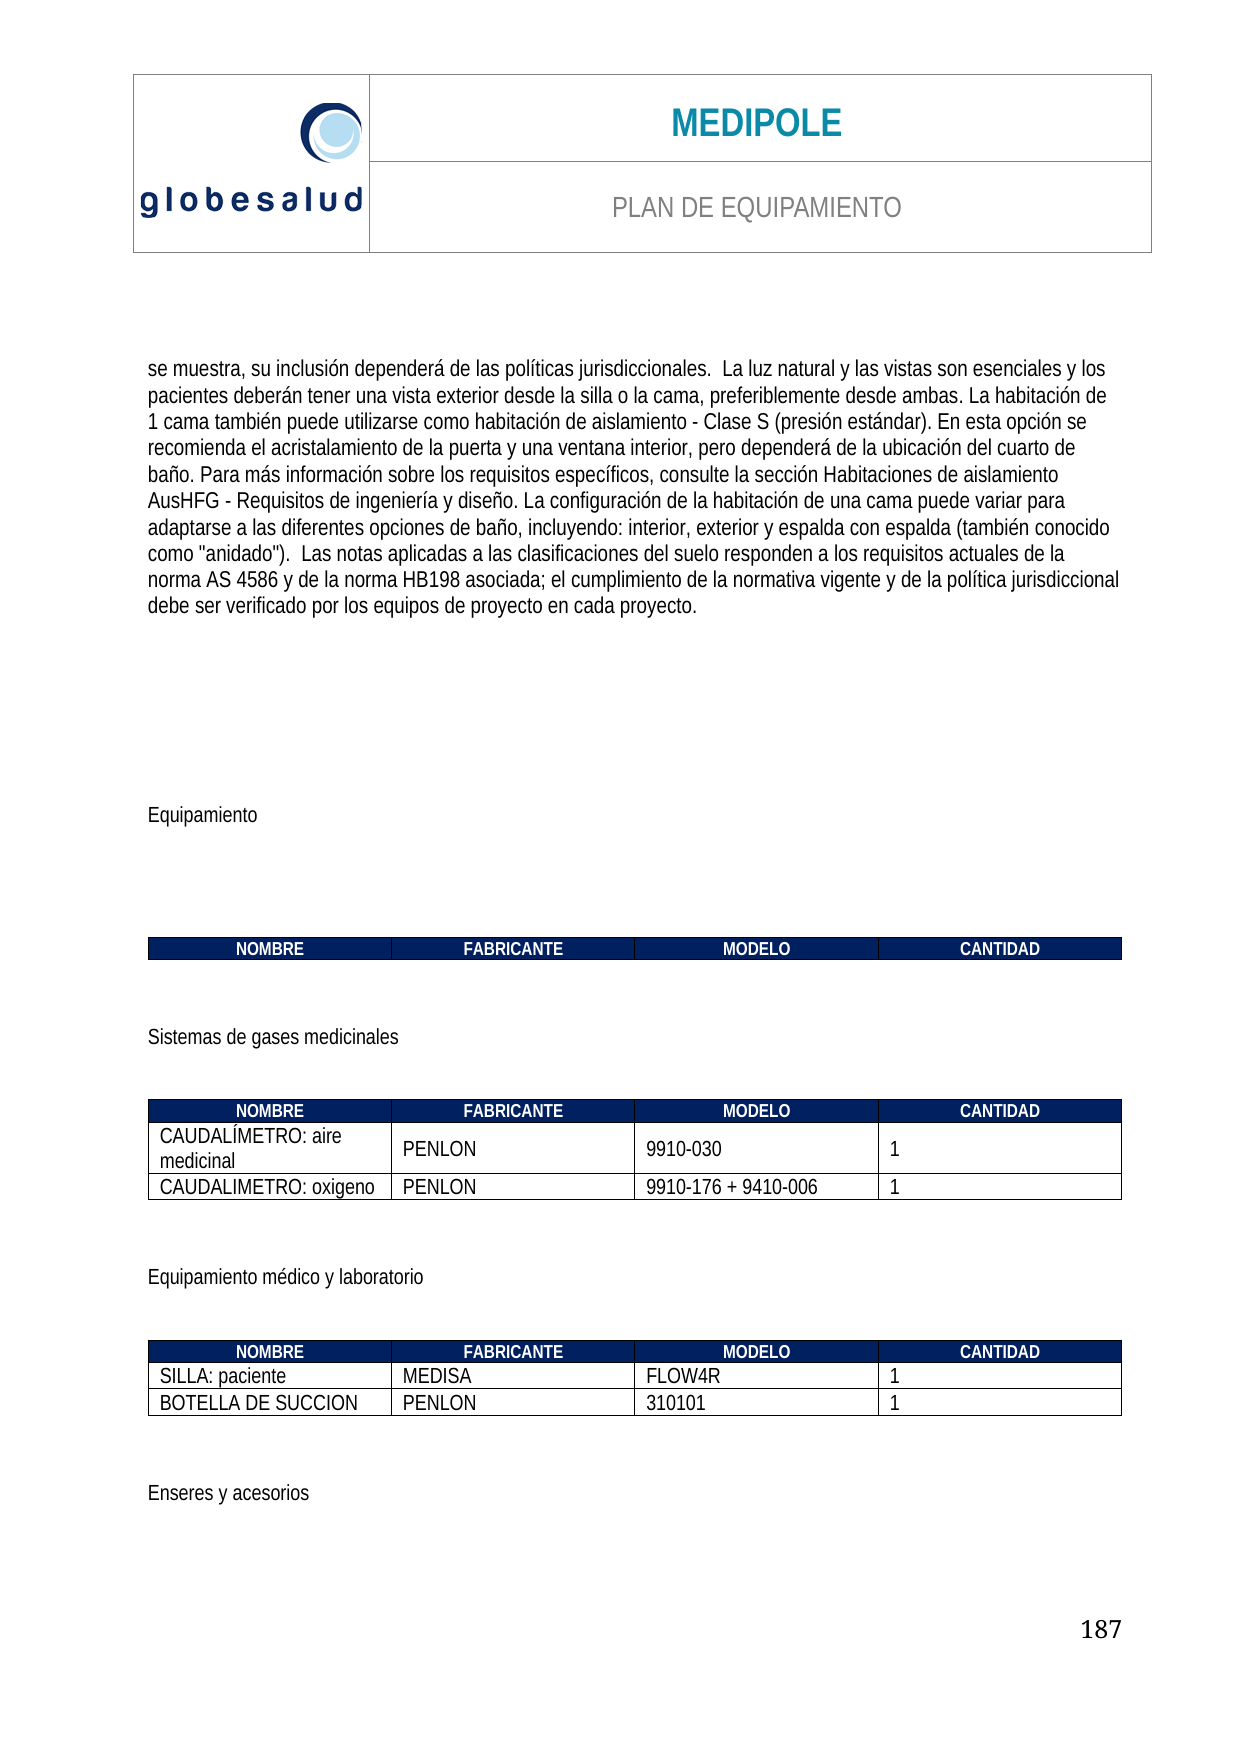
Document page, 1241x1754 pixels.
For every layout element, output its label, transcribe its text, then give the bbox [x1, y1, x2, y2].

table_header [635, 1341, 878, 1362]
text Sistemas de gases medicinales [148, 1024, 1122, 1049]
text Equipamiento [148, 802, 1122, 827]
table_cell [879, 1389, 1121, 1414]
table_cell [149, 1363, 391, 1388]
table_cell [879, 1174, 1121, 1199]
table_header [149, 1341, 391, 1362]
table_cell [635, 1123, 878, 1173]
text Enseres y acesorios [148, 1479, 1122, 1504]
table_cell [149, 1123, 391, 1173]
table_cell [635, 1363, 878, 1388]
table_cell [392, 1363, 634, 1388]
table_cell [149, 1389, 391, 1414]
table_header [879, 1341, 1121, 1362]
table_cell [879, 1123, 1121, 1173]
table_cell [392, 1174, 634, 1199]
picture [140, 103, 362, 218]
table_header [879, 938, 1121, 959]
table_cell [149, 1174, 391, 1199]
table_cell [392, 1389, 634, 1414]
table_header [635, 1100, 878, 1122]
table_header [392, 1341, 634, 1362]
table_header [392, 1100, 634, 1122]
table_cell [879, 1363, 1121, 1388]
text Equipamiento médico y laboratorio [148, 1264, 1122, 1289]
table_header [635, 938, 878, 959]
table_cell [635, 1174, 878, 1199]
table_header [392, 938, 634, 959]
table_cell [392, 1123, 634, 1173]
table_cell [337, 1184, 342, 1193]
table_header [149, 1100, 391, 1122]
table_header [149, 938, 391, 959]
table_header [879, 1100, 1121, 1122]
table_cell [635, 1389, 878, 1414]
